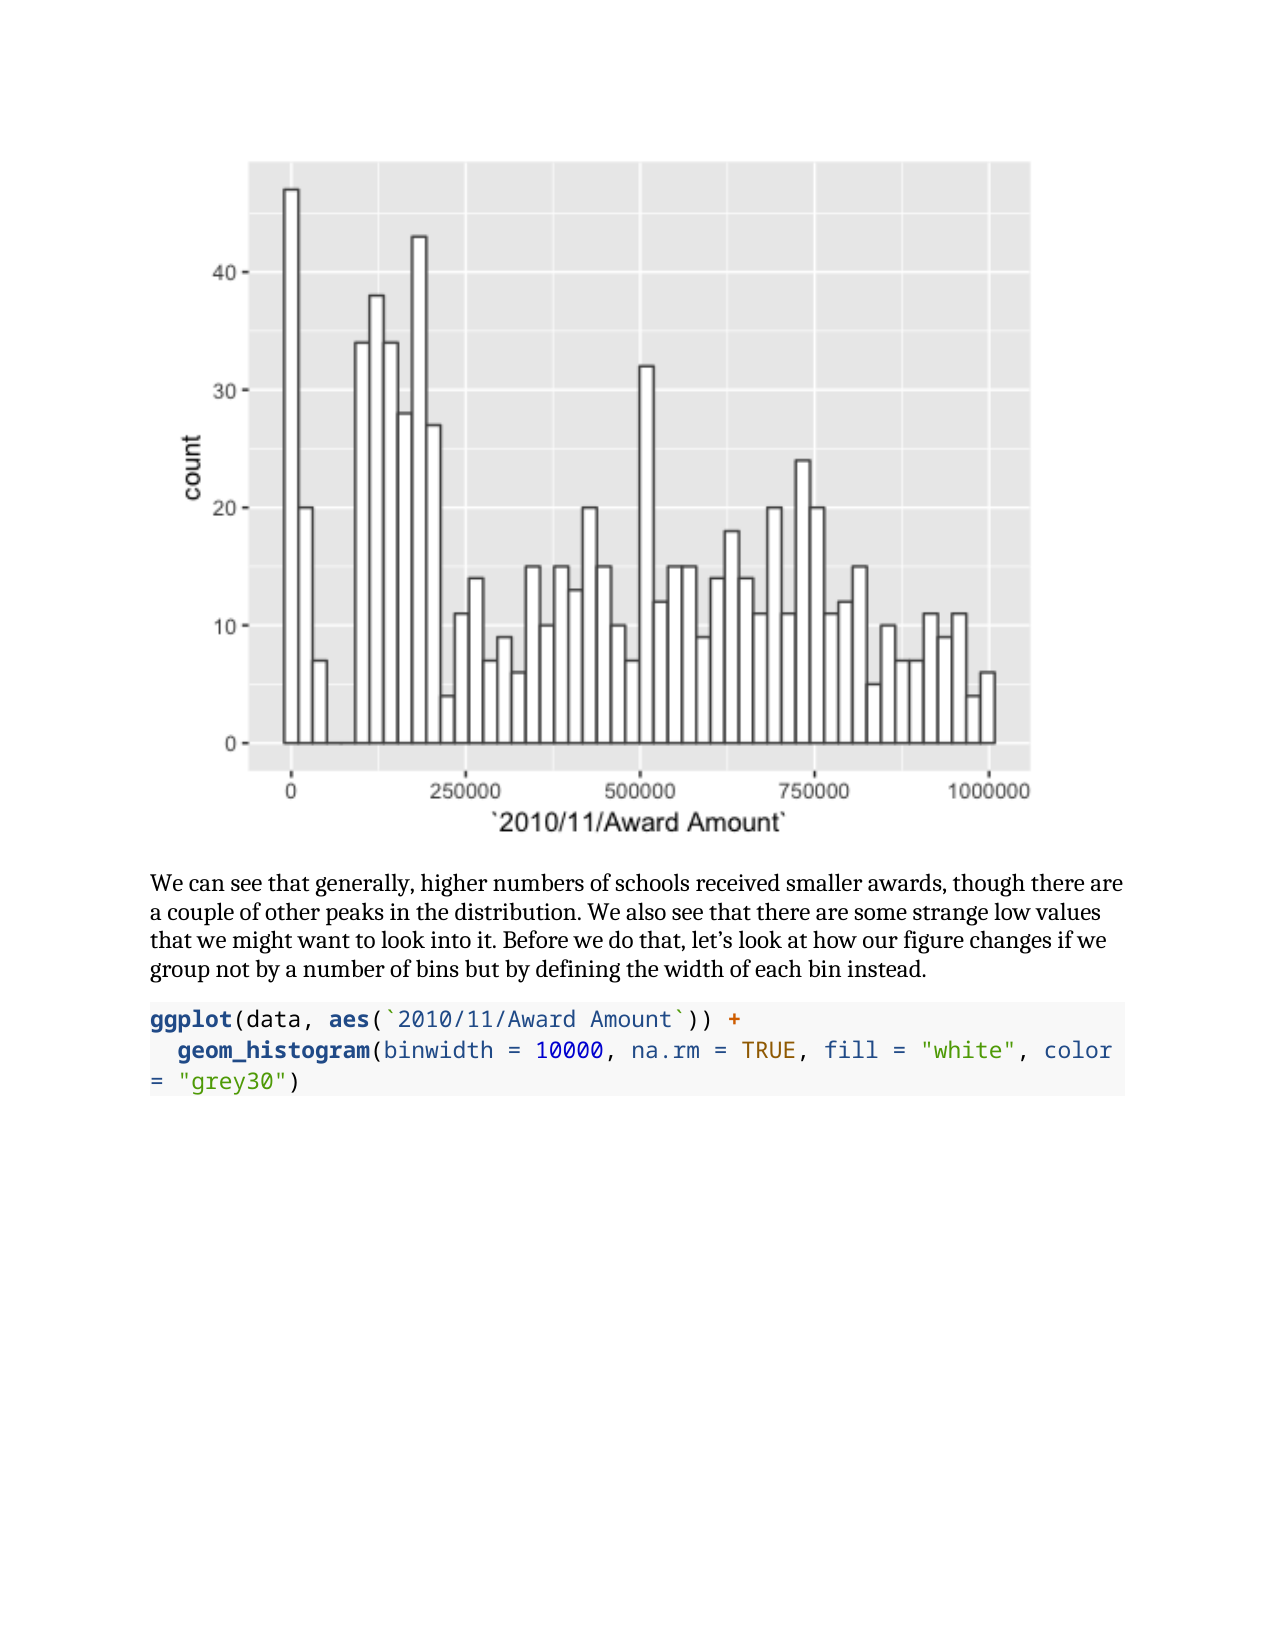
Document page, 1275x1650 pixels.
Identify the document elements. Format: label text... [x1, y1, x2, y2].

picture [168, 150, 1044, 850]
text We can see that generally, higher numbers of schools received smaller awards, though there are a couple of other peaks in the distribution. We also see that there are some strange low values that we might want to look into it. Before we do that, let’s look at how our figure changes if we group not by a number of bins but by defining the width of each bin instead. [150, 869, 1125, 984]
text ggplot(data, aes(`2010/11/Award Amount`)) + geom_histogram(binwidth = 10000, na.rm = TRUE, fill = "white", color = "grey30") [150, 1002, 1125, 1096]
